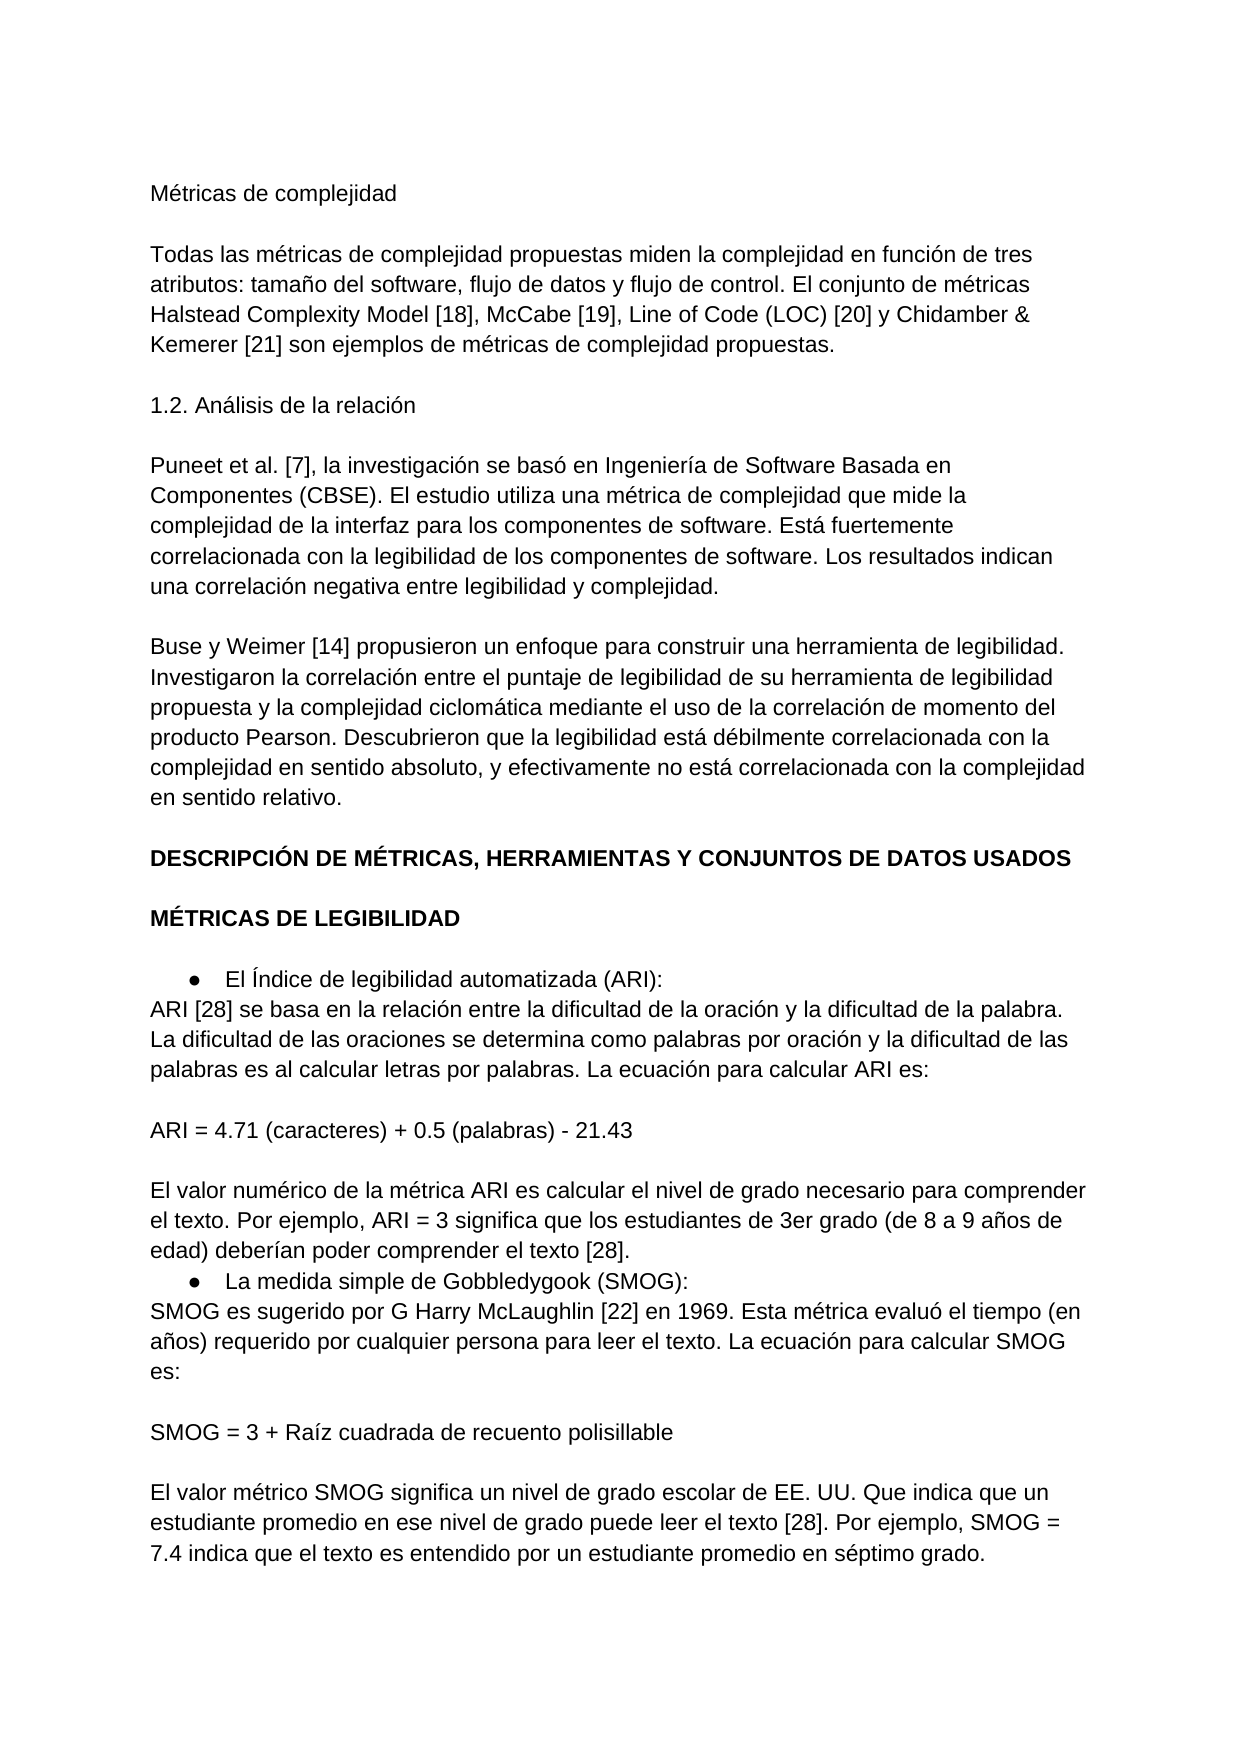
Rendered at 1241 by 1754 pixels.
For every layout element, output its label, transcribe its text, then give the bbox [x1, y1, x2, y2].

text ARI [28] se basa en la relación entre la dificultad de la oración y la dificultad de la palabra. La dificultad de las oraciones se determina como palabras por oración y la dificultad de las palabras es al calcular letras por palabras. La ecuación para calcular ARI es: [150, 996, 1090, 1083]
text Puneet et al. [7], la investigación se basó en Ingeniería de Software Basada en Componentes (CBSE). El estudio utiliza una métrica de complejidad que mide la complejidad de la interfaz para los componentes de software. Está fuertemente correlacionada con la legibilidad de los componentes de software. Los resultados indican una correlación negativa entre legibilidad y complejidad. [150, 452, 1090, 599]
text DESCRIPCIÓN DE MÉTRICAS, HERRAMIENTAS Y CONJUNTOS DE DATOS USADOS [150, 845, 1090, 871]
list La medida simple de Gobbledygook (SMOG): [187, 1268, 1090, 1294]
text 1.2. Análisis de la relación [150, 392, 1090, 418]
text Buse y Weimer [14] propusieron un enfoque para construir una herramienta de legibilidad. Investigaron la correlación entre el puntaje de legibilidad de su herramienta de legibilidad propuesta y la complejidad ciclomática mediante el uso de la correlación de momento del producto Pearson. Descubrieron que la legibilidad está débilmente correlacionada con la complejidad en sentido absoluto, y efectivamente no está correlacionada con la complejidad en sentido relativo. [150, 633, 1090, 811]
text MÉTRICAS DE LEGIBILIDAD [150, 905, 1090, 932]
text SMOG = 3 + Raíz cuadrada de recuento polisillable [150, 1419, 1090, 1445]
list El Índice de legibilidad automatizada (ARI): [187, 966, 1090, 992]
text Todas las métricas de complejidad propuestas miden la complejidad en función de tres atributos: tamaño del software, flujo de datos y flujo de control. El conjunto de métricas Halstead Complexity Model [18], McCabe [19], Line of Code (LOC) [20] y Chidamber & Kemerer [21] son ejemplos de métricas de complejidad propuestas. [150, 241, 1090, 358]
text ARI = 4.71 (caracteres) + 0.5 (palabras) - 21.43 [150, 1117, 1090, 1143]
text Métricas de complejidad [150, 180, 1090, 207]
text El valor numérico de la métrica ARI es calcular el nivel de grado necesario para comprender el texto. Por ejemplo, ARI = 3 significa que los estudiantes de 3er grado (de 8 a 9 años de edad) deberían poder comprender el texto [28]. [150, 1177, 1090, 1264]
text SMOG es sugerido por G Harry McLaughlin [22] en 1969. Esta métrica evaluó el tiempo (en años) requerido por cualquier persona para leer el texto. La ecuación para calcular SMOG es: [150, 1298, 1090, 1385]
text El valor métrico SMOG significa un nivel de grado escolar de EE. UU. Que indica que un estudiante promedio en ese nivel de grado puede leer el texto [28]. Por ejemplo, SMOG = 7.4 indica que el texto es entendido por un estudiante promedio en séptimo grado. [150, 1479, 1090, 1566]
